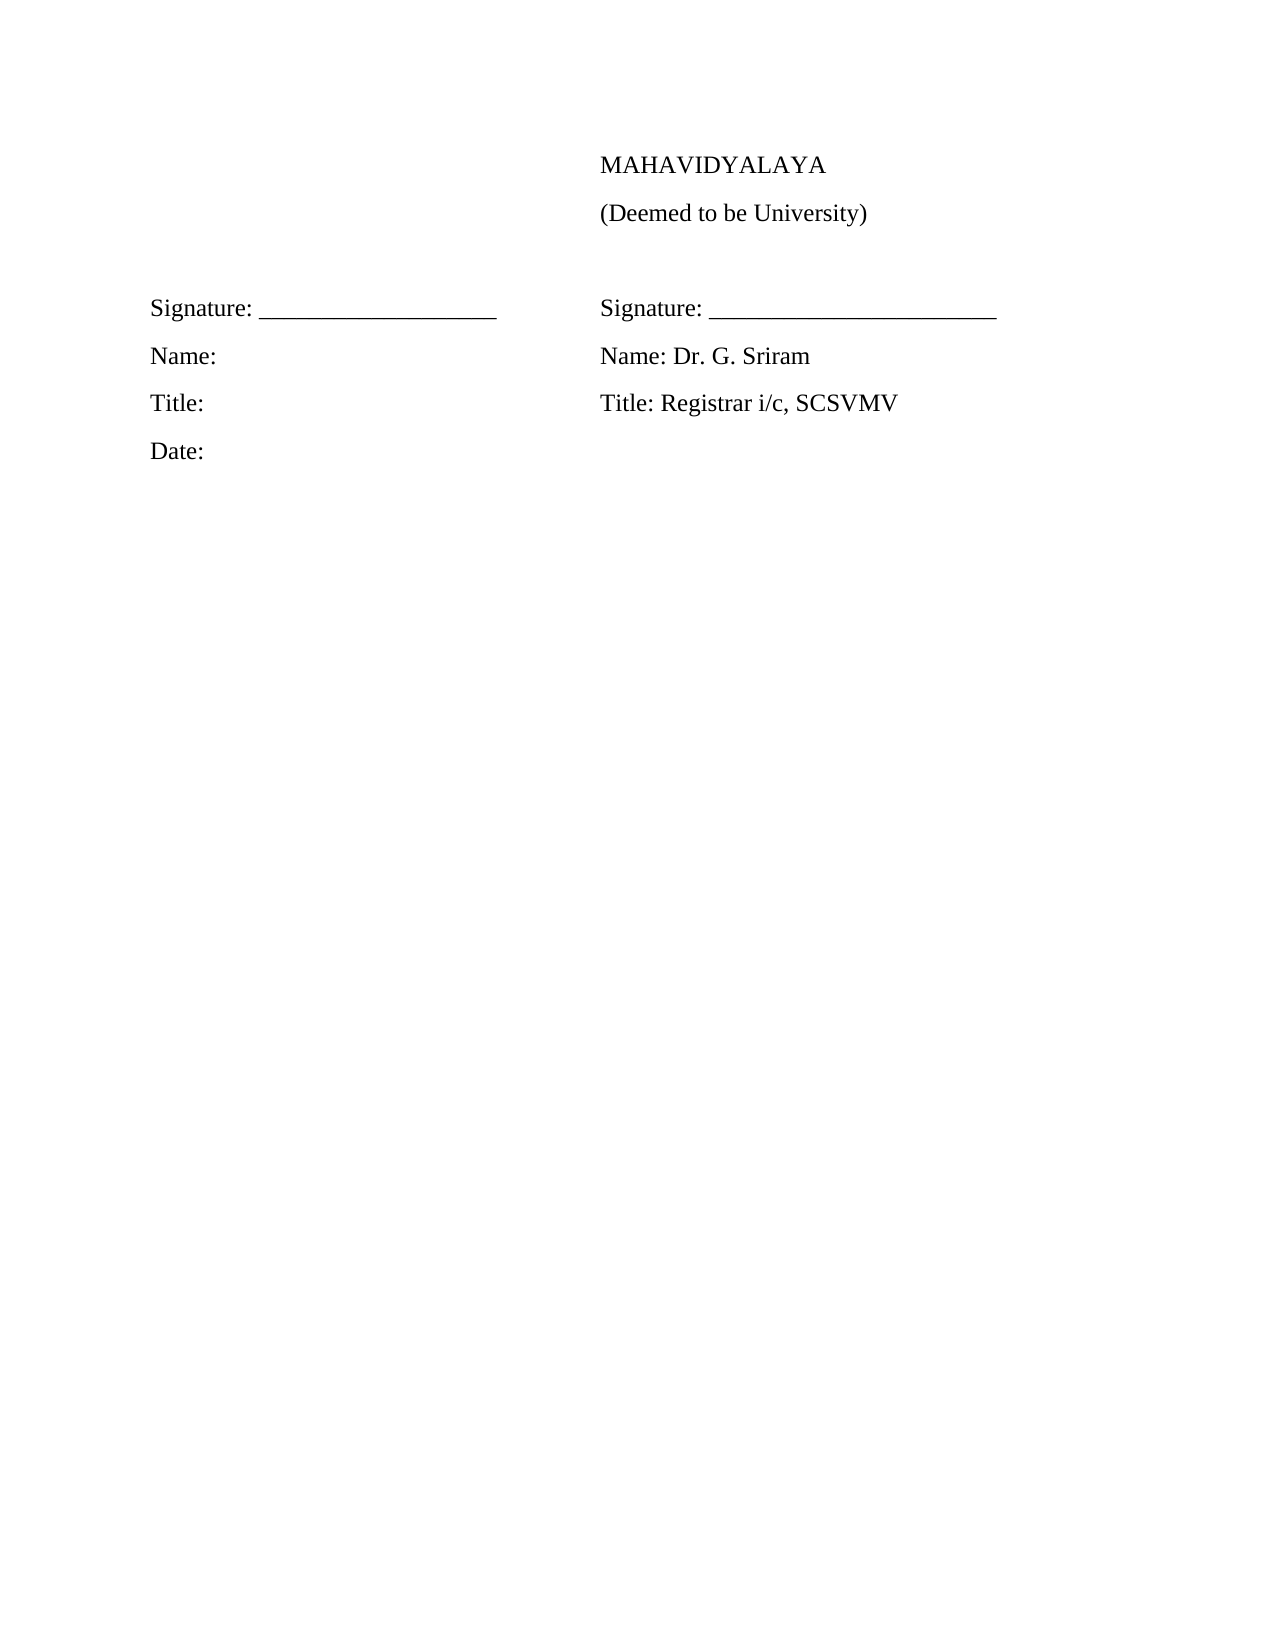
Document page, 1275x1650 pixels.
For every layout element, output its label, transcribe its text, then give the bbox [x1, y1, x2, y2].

text Signature: ___________________ Signature: _______________________ [150, 293, 1125, 322]
text MAHAVIDYALAYA [525, 150, 1125, 179]
text (Deemed to be University) [525, 198, 1125, 226]
text Title: Title: Registrar i/c, SCSVMV [150, 388, 1125, 417]
text Date: [150, 436, 1125, 465]
text Name: Name: Dr. G. Sriram [150, 341, 1125, 369]
